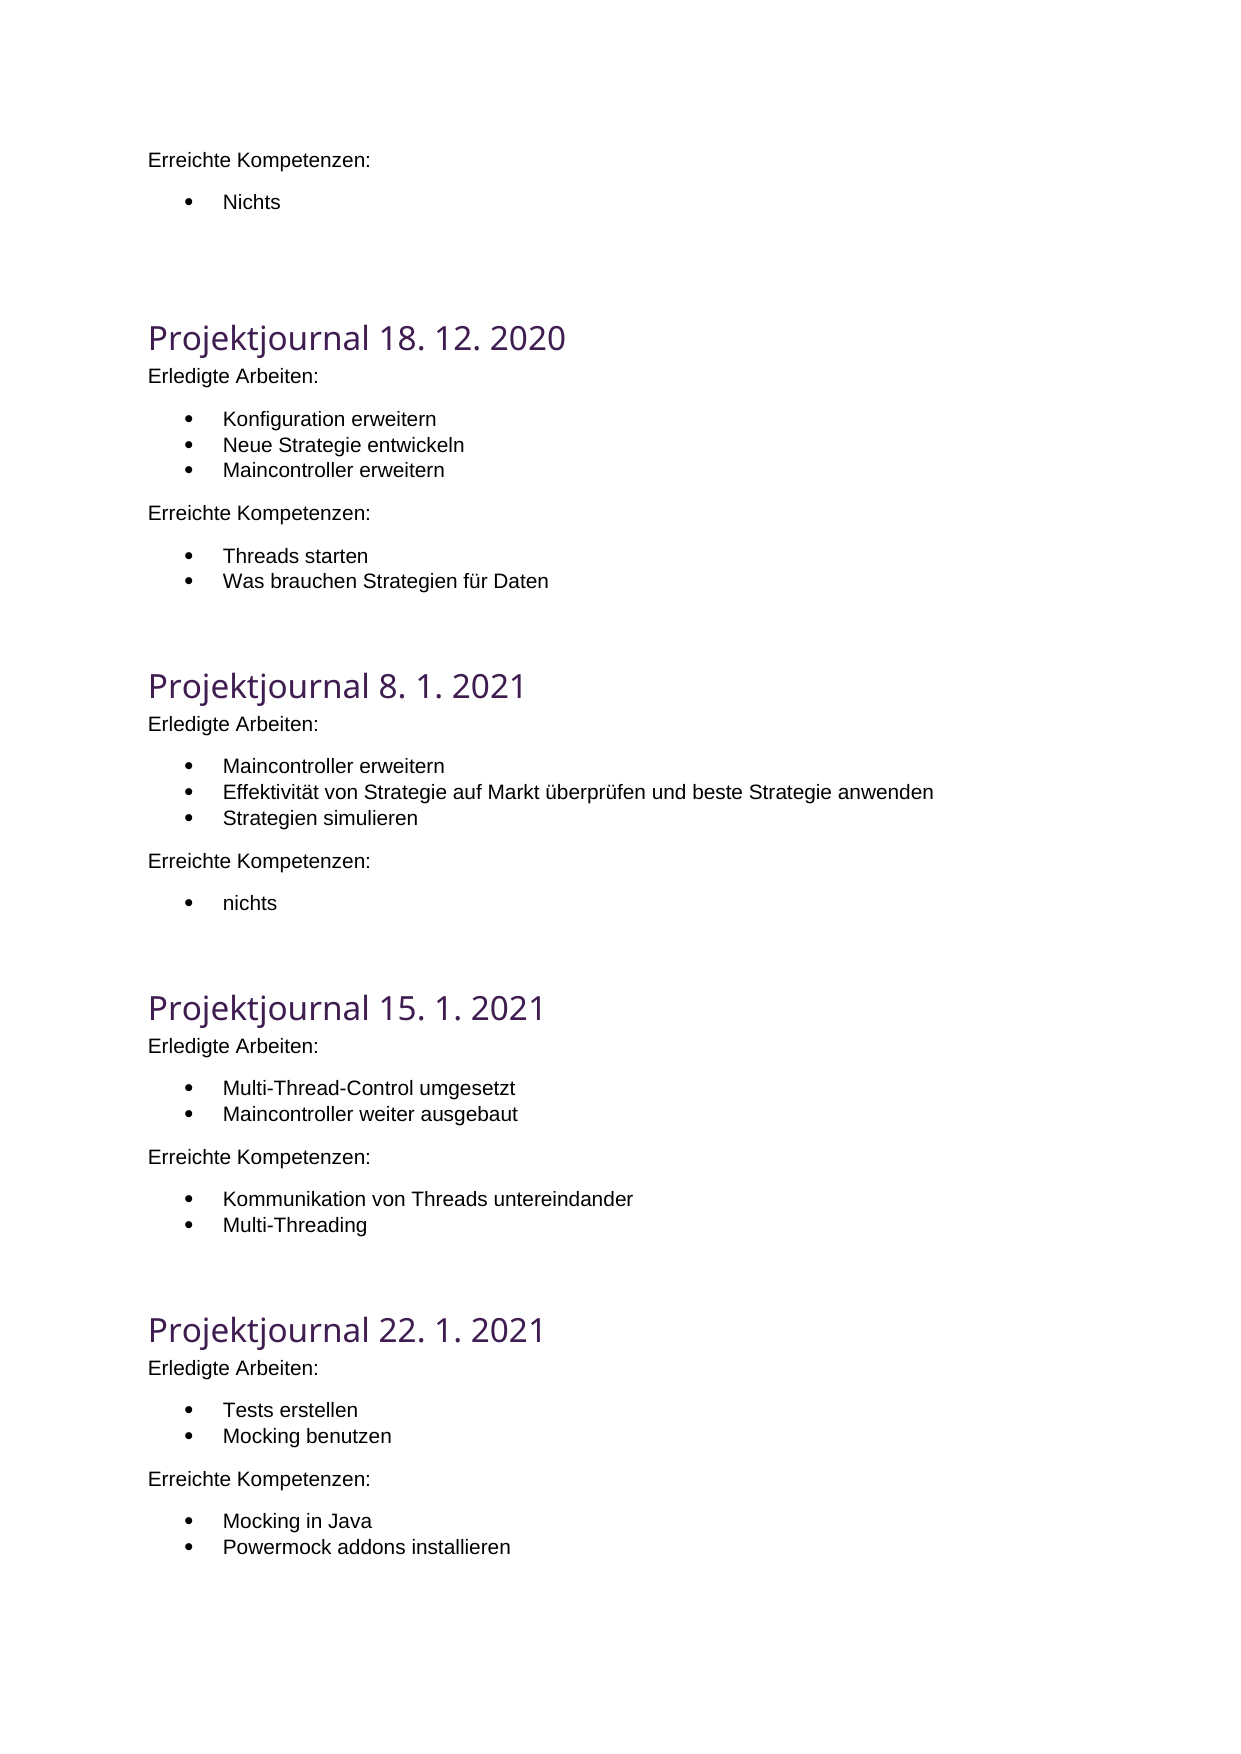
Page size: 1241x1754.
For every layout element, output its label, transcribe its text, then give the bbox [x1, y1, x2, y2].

text Erledigte Arbeiten: [148, 1356, 1093, 1379]
text Erreichte Kompetenzen: [148, 849, 1093, 873]
list Mocking in Java [185, 1509, 1093, 1533]
list Neue Strategie entwickeln [185, 432, 1093, 456]
list Maincontroller weiter ausgebaut [185, 1102, 1093, 1126]
list Was brauchen Strategien für Daten [185, 569, 1093, 593]
list Mocking benutzen [185, 1424, 1093, 1448]
subtitle Projektjournal 22. 1. 2021 [148, 1307, 1093, 1352]
list Threads starten [185, 543, 1093, 567]
list Maincontroller erweitern [185, 754, 1093, 778]
list nichts [185, 891, 1093, 915]
text Erreichte Kompetenzen: [148, 148, 1093, 172]
subtitle Projektjournal 15. 1. 2021 [148, 985, 1093, 1030]
text Erreichte Kompetenzen: [148, 1467, 1093, 1491]
text Erreichte Kompetenzen: [148, 1145, 1093, 1169]
list Multi-Threading [185, 1213, 1093, 1237]
subtitle Projektjournal 8. 1. 2021 [148, 663, 1093, 708]
list Powermock addons installieren [185, 1535, 1093, 1559]
list Tests erstellen [185, 1398, 1093, 1422]
text Erledigte Arbeiten: [148, 1034, 1093, 1058]
list Strategien simulieren [185, 806, 1093, 830]
subtitle Projektjournal 18. 12. 2020 [148, 315, 1093, 360]
list Maincontroller erweitern [185, 458, 1093, 482]
text Erledigte Arbeiten: [148, 712, 1093, 736]
list Multi-Thread-Control umgesetzt [185, 1076, 1093, 1100]
text Erledigte Arbeiten: [148, 364, 1093, 388]
list Nichts [185, 190, 1093, 214]
text Erreichte Kompetenzen: [148, 501, 1093, 525]
list Kommunikation von Threads untereindander [185, 1187, 1093, 1211]
list Konfiguration erweitern [185, 406, 1093, 431]
list Effektivität von Strategie auf Markt überprüfen und beste Strategie anwenden [185, 780, 1093, 804]
